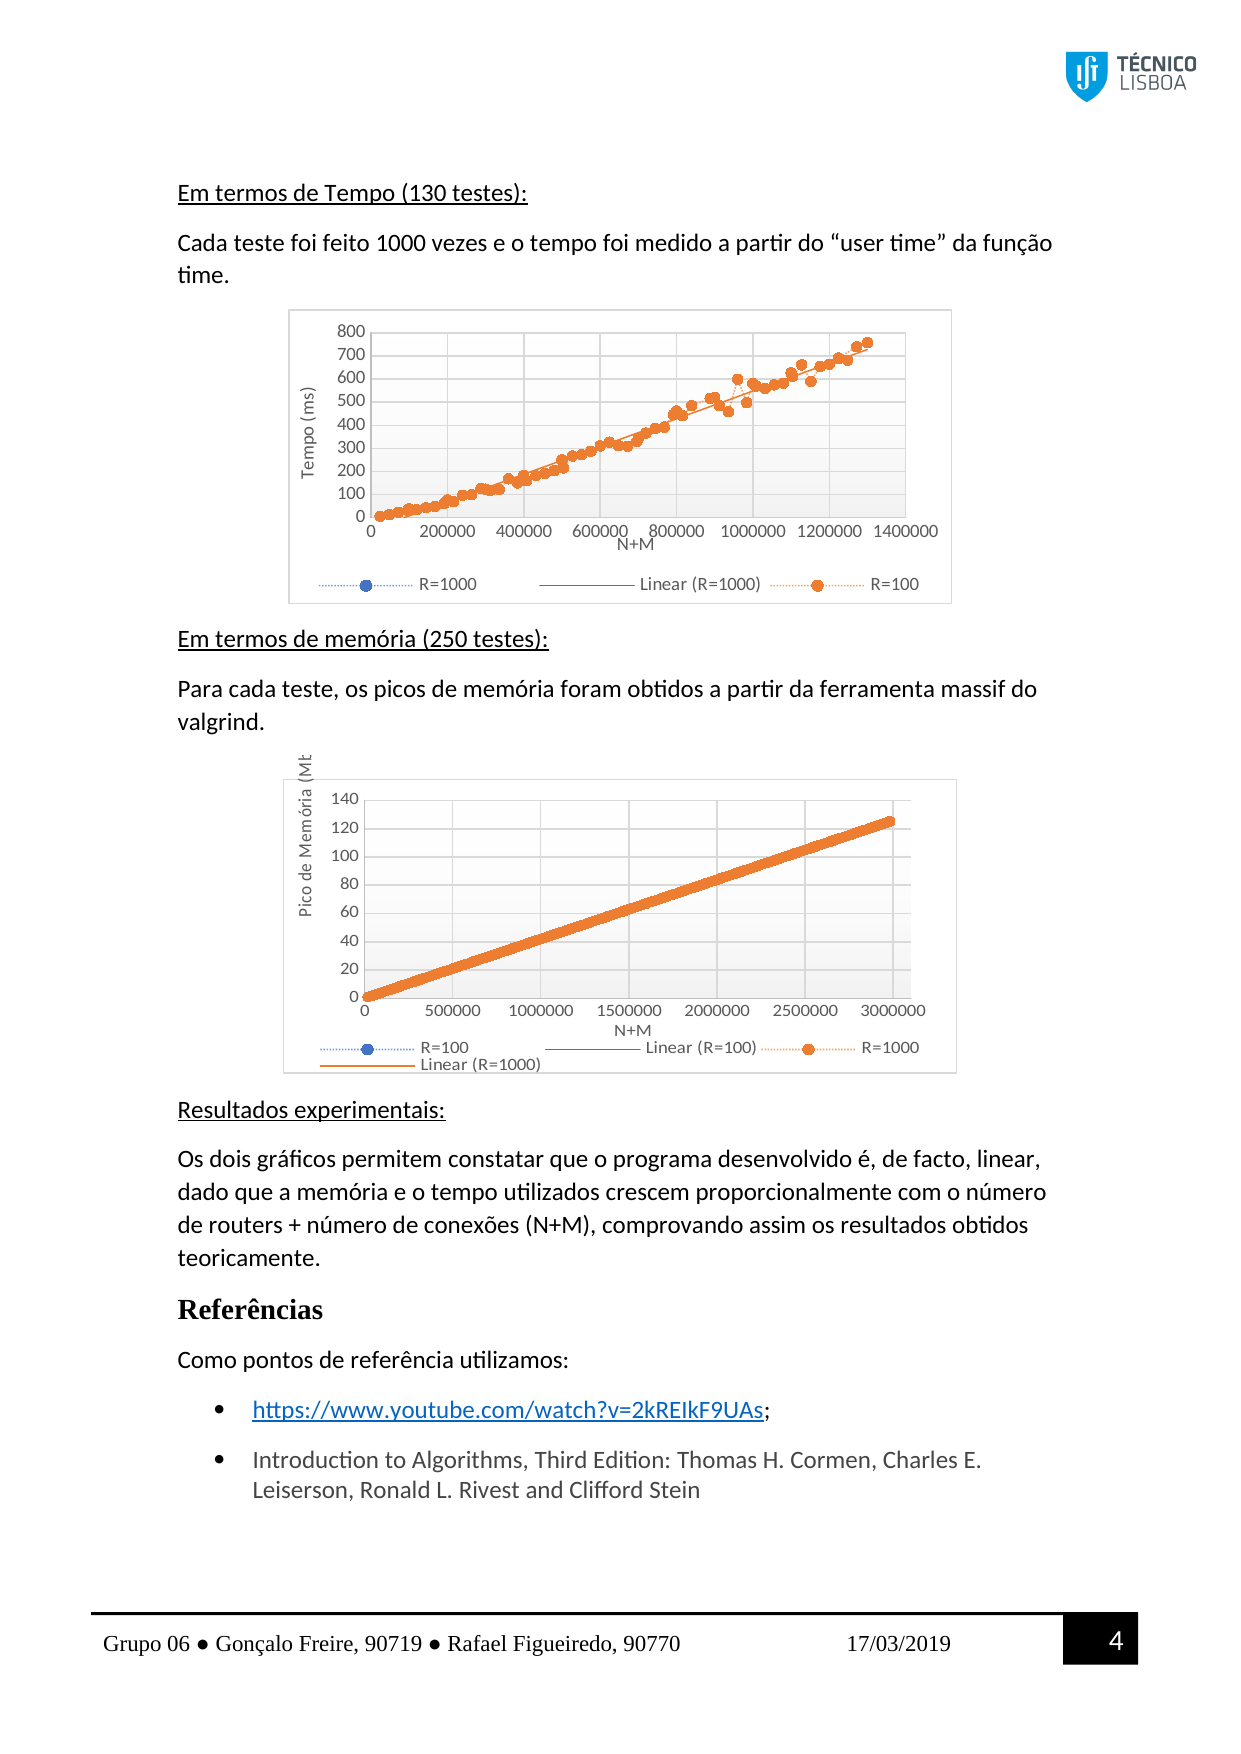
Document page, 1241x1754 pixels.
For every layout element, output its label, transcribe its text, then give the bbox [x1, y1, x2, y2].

text Referências [177, 1292, 1063, 1325]
text Cada teste foi feito 1000 vezes e o tempo foi medido a partir do “user time” da função time. [177, 227, 1063, 290]
picture [1021, 0, 1241, 155]
text Os dois gráficos permitem constatar que o programa desenvolvido é, de facto, linear, dado que a memória e o tempo utilizados crescem proporcionalmente com o número de routers + número de conexões (N+M), comprovando assim os resultados obtidos teoricamente. [177, 1143, 1063, 1273]
text Para cada teste, os picos de memória foram obtidos a partir da ferramenta massif do valgrind. [177, 673, 1063, 737]
list Introduction to Algorithms, Third Edition: Thomas H. Cormen, Charles E. Leiserson, Ronald L. Rivest and Clifford Stein [215, 1444, 1063, 1505]
text Resultados experimentais: [177, 1094, 1063, 1124]
list https://www.youtube.com/watch?v=2kREIkF9UAs; [215, 1394, 1063, 1425]
text Em termos de Tempo (130 testes): [177, 177, 1063, 208]
text Como pontos de referência utilizamos: [177, 1344, 1063, 1375]
text Em termos de memória (250 testes): [177, 623, 1063, 654]
